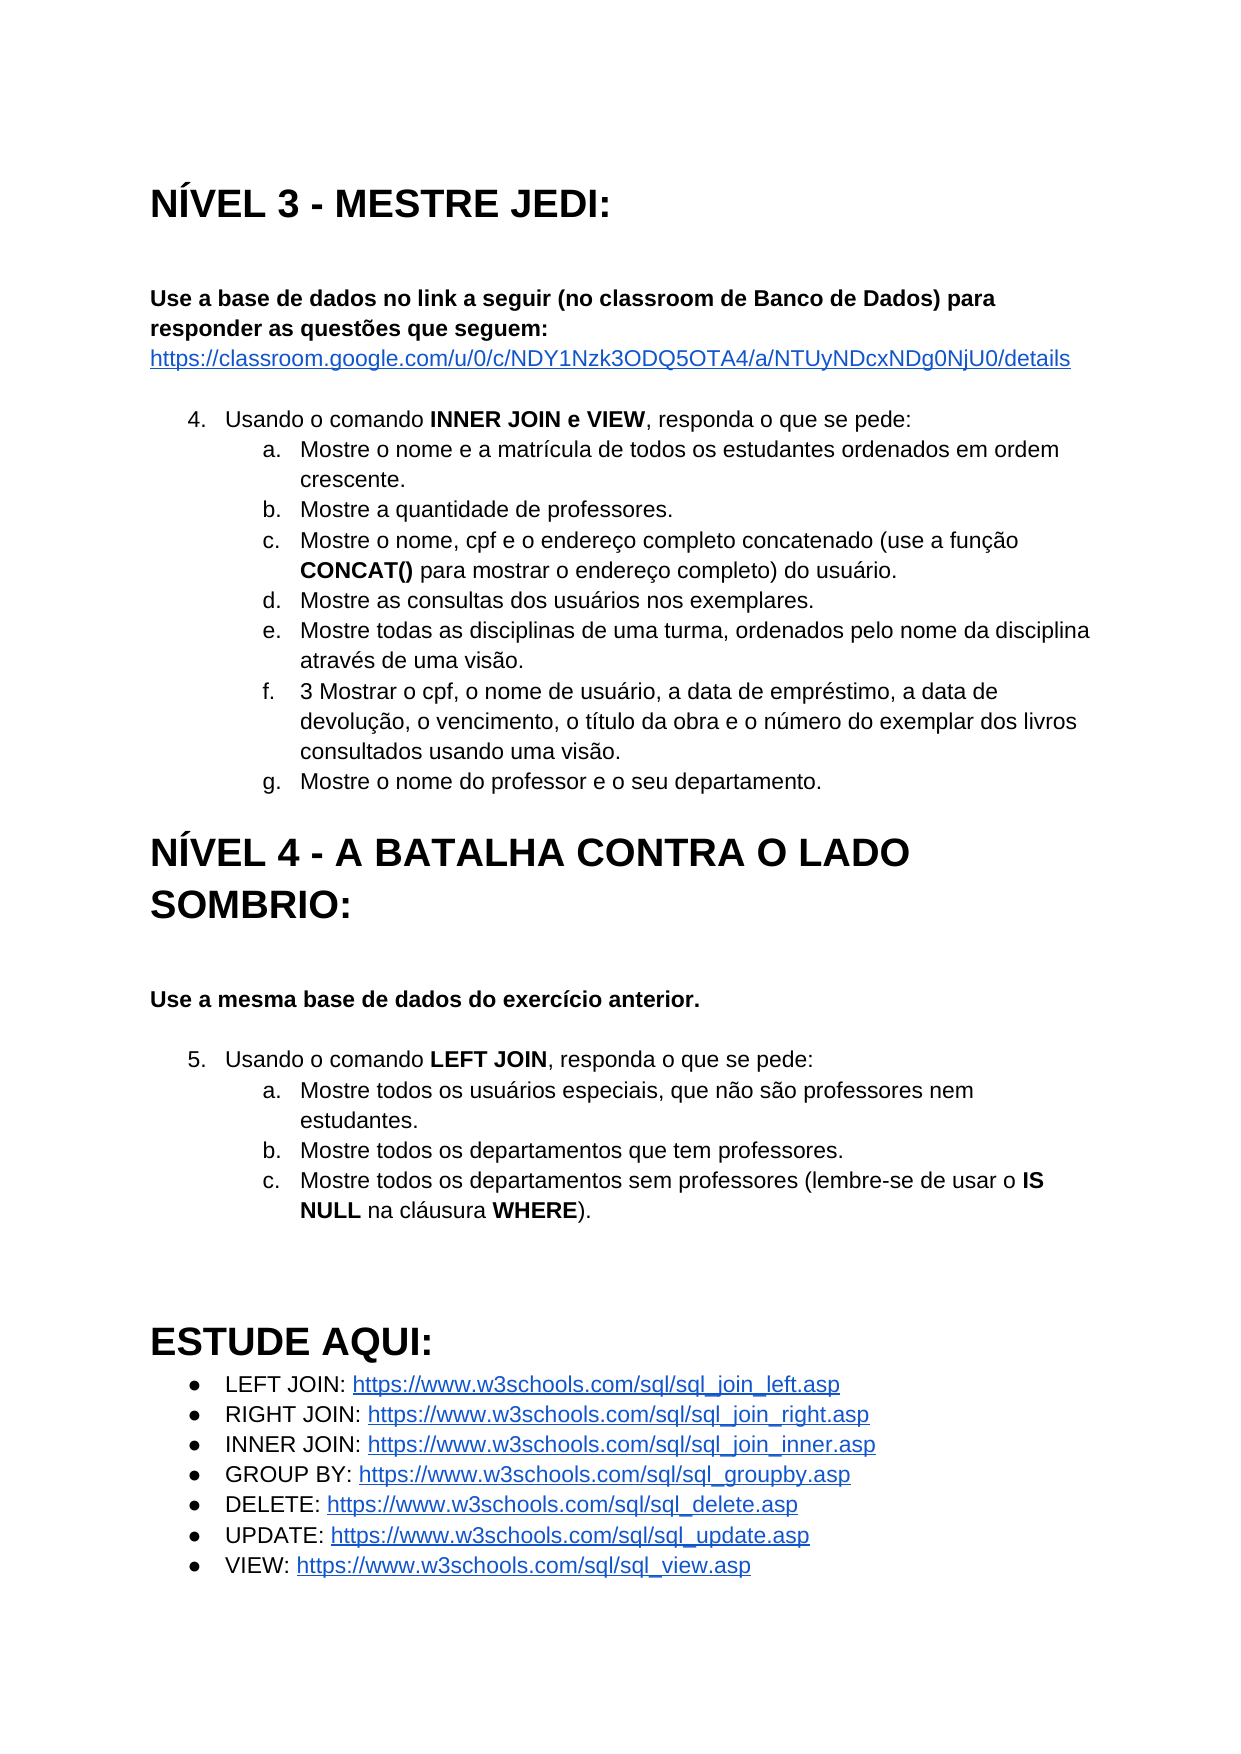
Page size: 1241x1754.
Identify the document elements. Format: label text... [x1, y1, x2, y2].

text NÍVEL 4 - A BATALHA CONTRA O LADO SOMBRIO: [150, 829, 1090, 927]
list RIGHT JOIN: https://www.w3schools.com/sql/sql_join_right.asp [187, 1401, 1090, 1427]
list LEFT JOIN: https://www.w3schools.com/sql/sql_join_left.asp [187, 1371, 1090, 1397]
list UPDATE: https://www.w3schools.com/sql/sql_update.asp [187, 1522, 1090, 1548]
text NÍVEL 3 - MESTRE JEDI: [150, 180, 1090, 226]
list INNER JOIN: https://www.w3schools.com/sql/sql_join_inner.asp [187, 1431, 1090, 1457]
list DELETE: https://www.w3schools.com/sql/sql_delete.asp [187, 1491, 1090, 1518]
text Use a base de dados no link a seguir (no classroom de Banco de Dados) para responder as questões que seguem: https://classroom.google.com/u/0/c/NDY1Nzk3ODQ5OTA4/a/NTUyNDcxNDg0NjU0/details [150, 285, 1090, 372]
list Mostre o nome e a matrícula de todos os estudantes ordenados em ordem crescente. [262, 436, 1090, 493]
list Mostre todos os departamentos que tem professores. [262, 1137, 1090, 1163]
list Mostre todos os usuários especiais, que não são professores nem estudantes. [262, 1077, 1090, 1133]
list Usando o comando INNER JOIN e VIEW, responda o que se pede: [187, 406, 1090, 432]
list Usando o comando LEFT JOIN, responda o que se pede: [187, 1046, 1090, 1073]
list 3 Mostrar o cpf, o nome de usuário, a data de empréstimo, a data de devolução, o vencimento, o título da obra e o número do exemplar dos livros consultados usando uma visão. [262, 678, 1090, 764]
list Mostre todos os departamentos sem professores (lembre-se de usar o IS NULL na cláusura WHERE). [262, 1167, 1090, 1224]
text ESTUDE AQUI: [150, 1318, 1090, 1364]
list Mostre as consultas dos usuários nos exemplares. [262, 587, 1090, 613]
list Mostre todas as disciplinas de uma turma, ordenados pelo nome da disciplina através de uma visão. [262, 617, 1090, 674]
list Mostre o nome do professor e o seu departamento. [262, 768, 1090, 795]
list GROUP BY: https://www.w3schools.com/sql/sql_groupby.asp [187, 1461, 1090, 1488]
list Mostre o nome, cpf e o endereço completo concatenado (use a função CONCAT() para mostrar o endereço completo) do usuário. [262, 527, 1090, 583]
text Use a mesma base de dados do exercício anterior. [150, 986, 1090, 1012]
list VIEW: https://www.w3schools.com/sql/sql_view.asp [187, 1552, 1090, 1578]
list Mostre a quantidade de professores. [262, 496, 1090, 523]
